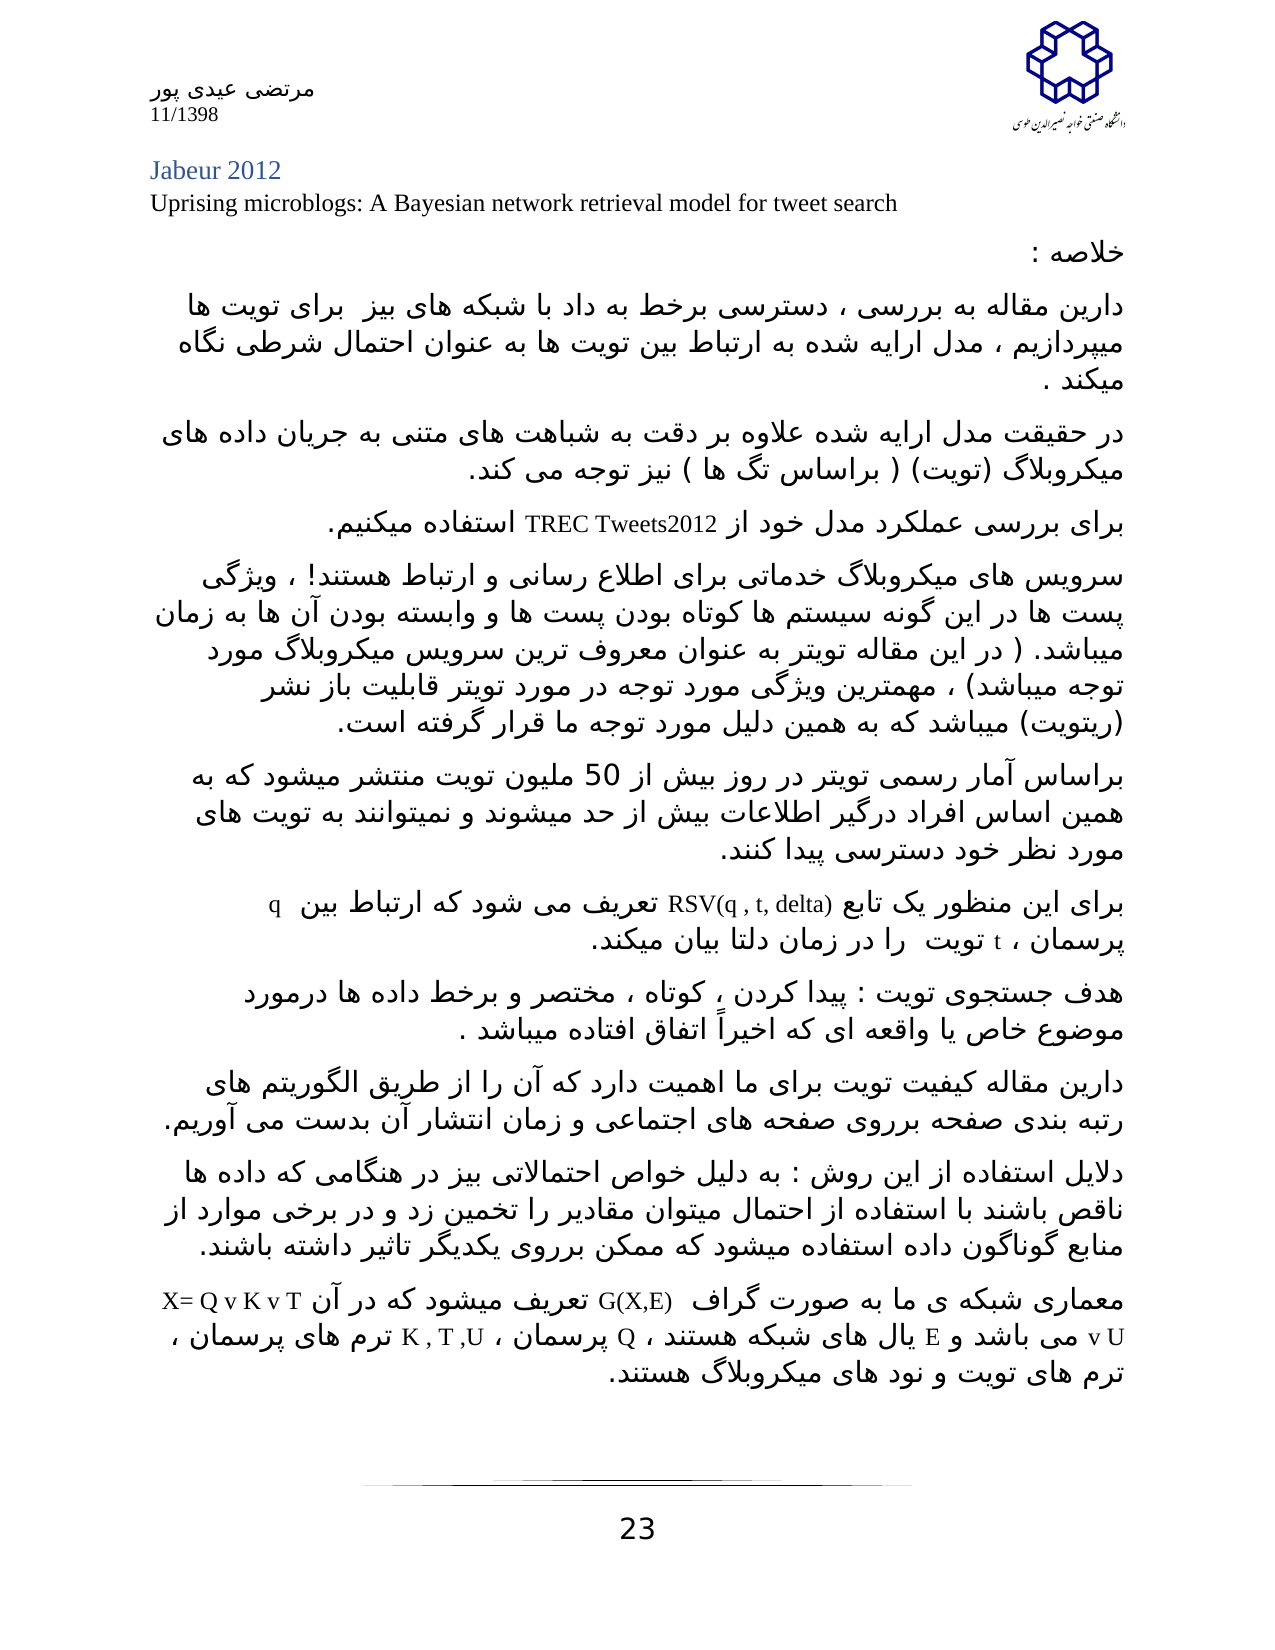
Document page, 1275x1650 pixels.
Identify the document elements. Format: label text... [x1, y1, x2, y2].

picture [1013, 21, 1125, 134]
text در حقیقت مدل ارایه شده علاوه بر دقت به شباهت های متنی به جریان داده های میکروبلاگ (تویت) ( براساس تگ ها ) نیز توجه می کند. [150, 415, 1125, 486]
text هدف جستجوی تویت : پیدا کردن ، کوتاه ، مختصر و برخط داده ها درمورد موضوع خاص یا واقعه ای که اخیراً اتفاق افتاده میباشد . [150, 975, 1125, 1046]
text دارین مقاله به بررسی ، دسترسی برخط به داد با شبکه های بیز برای تویت ها میپردازیم ، مدل ارایه شده به ارتباط بین تویت ها به عنوان احتمال شرطی نگاه میکند . [150, 289, 1125, 396]
text برای بررسی عملکرد مدل خود از TREC Tweets2012 استفاده میکنیم. [150, 505, 1125, 539]
text Uprising microblogs: A Bayesian network retrieval model for tweet search [150, 188, 1125, 216]
text معماری شبکه ی ما به صورت گراف G(X,E) تعریف میشود که در آن X= Q v K v T v U می باشد و E یال های شبکه هستند ، Q پرسمان ، K , T ,U ترم های پرسمان ، ترم های تویت و نود های میکروبلاگ هستند. [150, 1282, 1125, 1389]
text برای این منظور یک تابع RSV(q , t, delta) تعریف می شود که ارتباط بین q پرسمان ، t تویت را در زمان دلتا بیان میکند. [150, 885, 1125, 956]
subtitle Jabeur 2012 [150, 154, 1125, 185]
text سرویس های میکروبلاگ خدماتی برای اطلاع رسانی و ارتباط هستند! ، ویژگی پست ها در این گونه سیستم ها کوتاه بودن پست ها و وابسته بودن آن ها به زمان میباشد. ( در این مقاله تویتر به عنوان معروف ترین سرویس میکروبلاگ مورد توجه میباشد) ، مهمترین ویژگی مورد توجه در مورد تویتر قابلیت باز نشر (ریتویت) میباشد که به همین دلیل مورد توجه ما قرار گرفته است. [150, 559, 1125, 739]
text دارین مقاله کیفیت تویت برای ما اهمیت دارد که آن را از طریق الگوریتم های رتبه بندی صفحه برروی صفحه های اجتماعی و زمان انتشار آن بدست می آوریم. [150, 1065, 1125, 1136]
text براساس آمار رسمی تویتر در روز بیش از 50 ملیون تویت منتشر میشود که به همین اساس افراد درگیر اطلاعات بیش از حد میشوند و نمیتوانند به تویت های مورد نظر خود دسترسی پیدا کنند. [150, 759, 1125, 866]
text دلایل استفاده از این روش : به دلیل خواص احتمالاتی بیز در هنگامی که داده ها ناقص باشند با استفاده از احتمال میتوان مقادیر را تخمین زد و در برخی موارد از منابع گوناگون داده استفاده میشود که ممکن برروی یکدیگر تاثیر داشته باشند. [150, 1155, 1125, 1263]
text خلاصه : [150, 235, 1125, 269]
